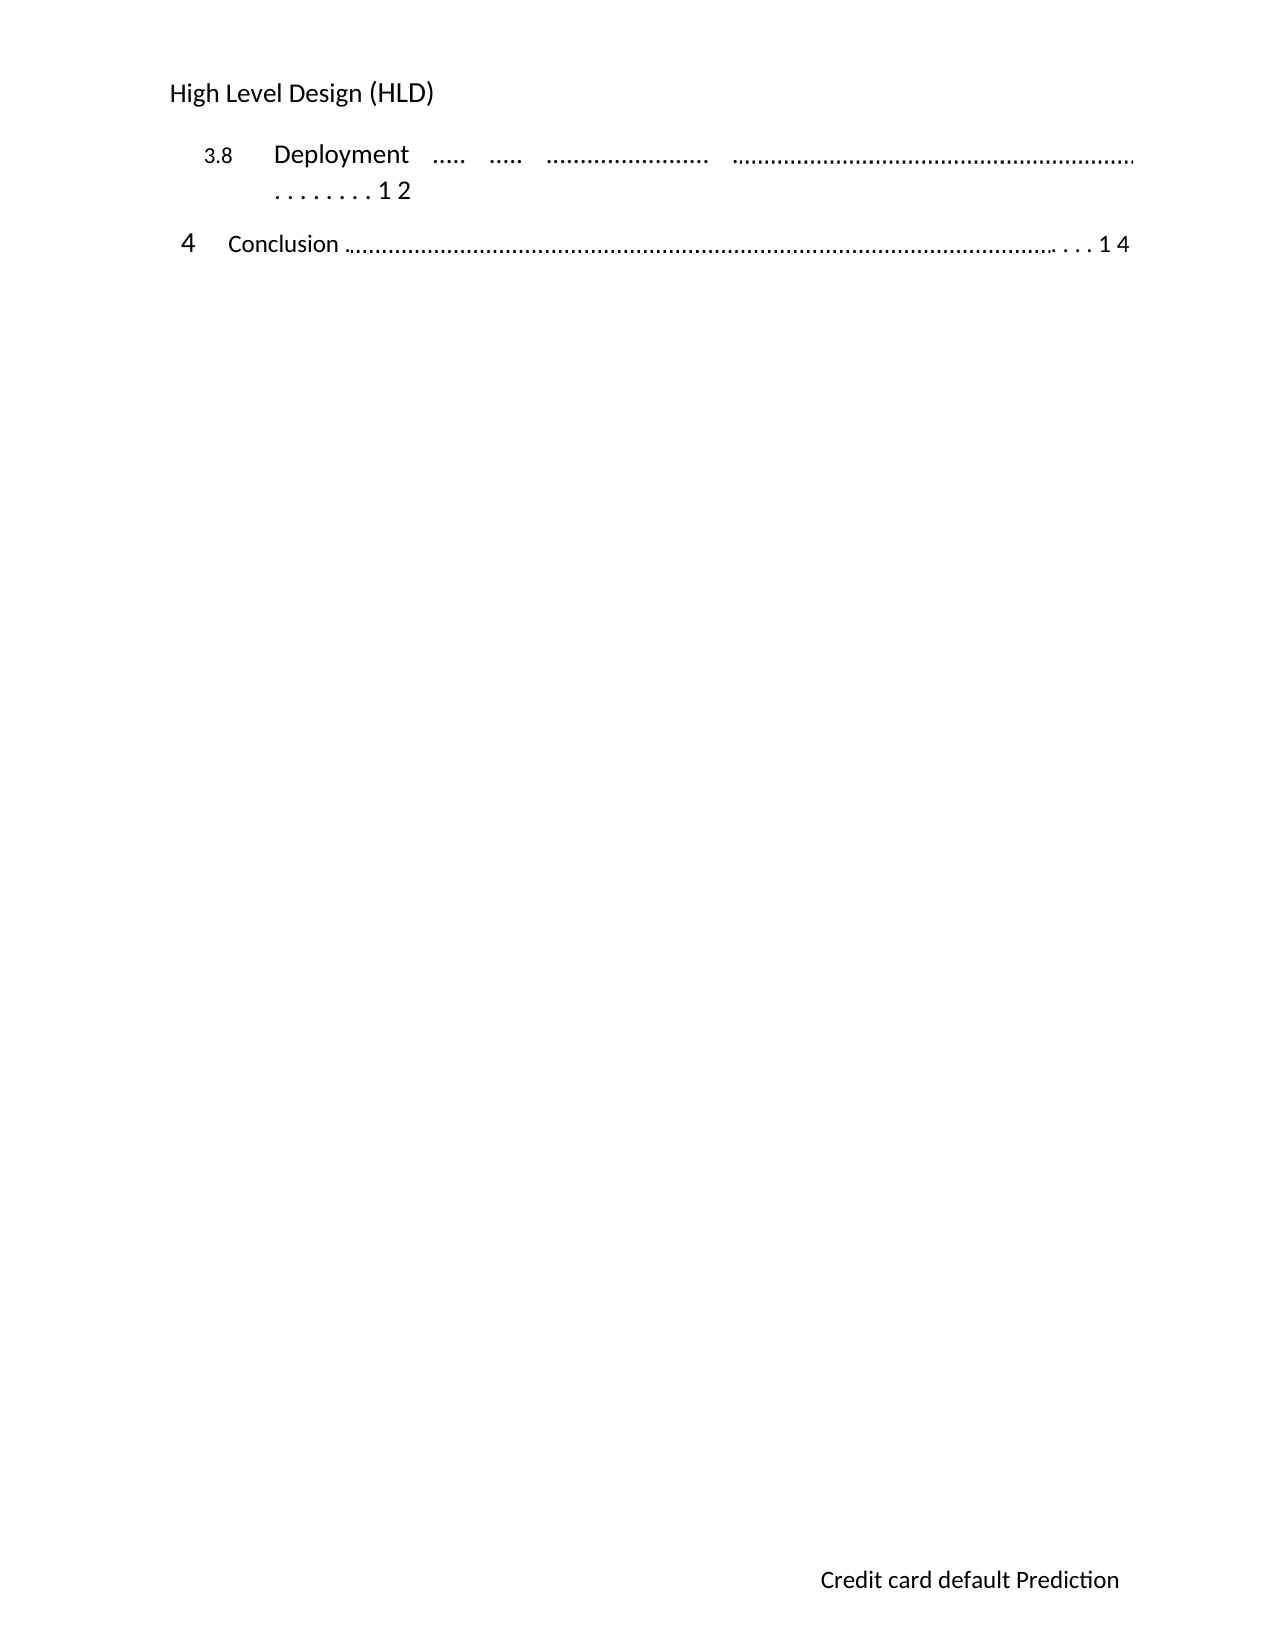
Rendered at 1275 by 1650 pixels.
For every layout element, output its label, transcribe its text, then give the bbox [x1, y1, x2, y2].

list Conclusion .. . . . 1 4 [181, 224, 1133, 260]
picture [739, 160, 1134, 164]
list Deployment ..... ..... ........................ .. . . . . . . . 1 2 [203, 137, 1133, 206]
